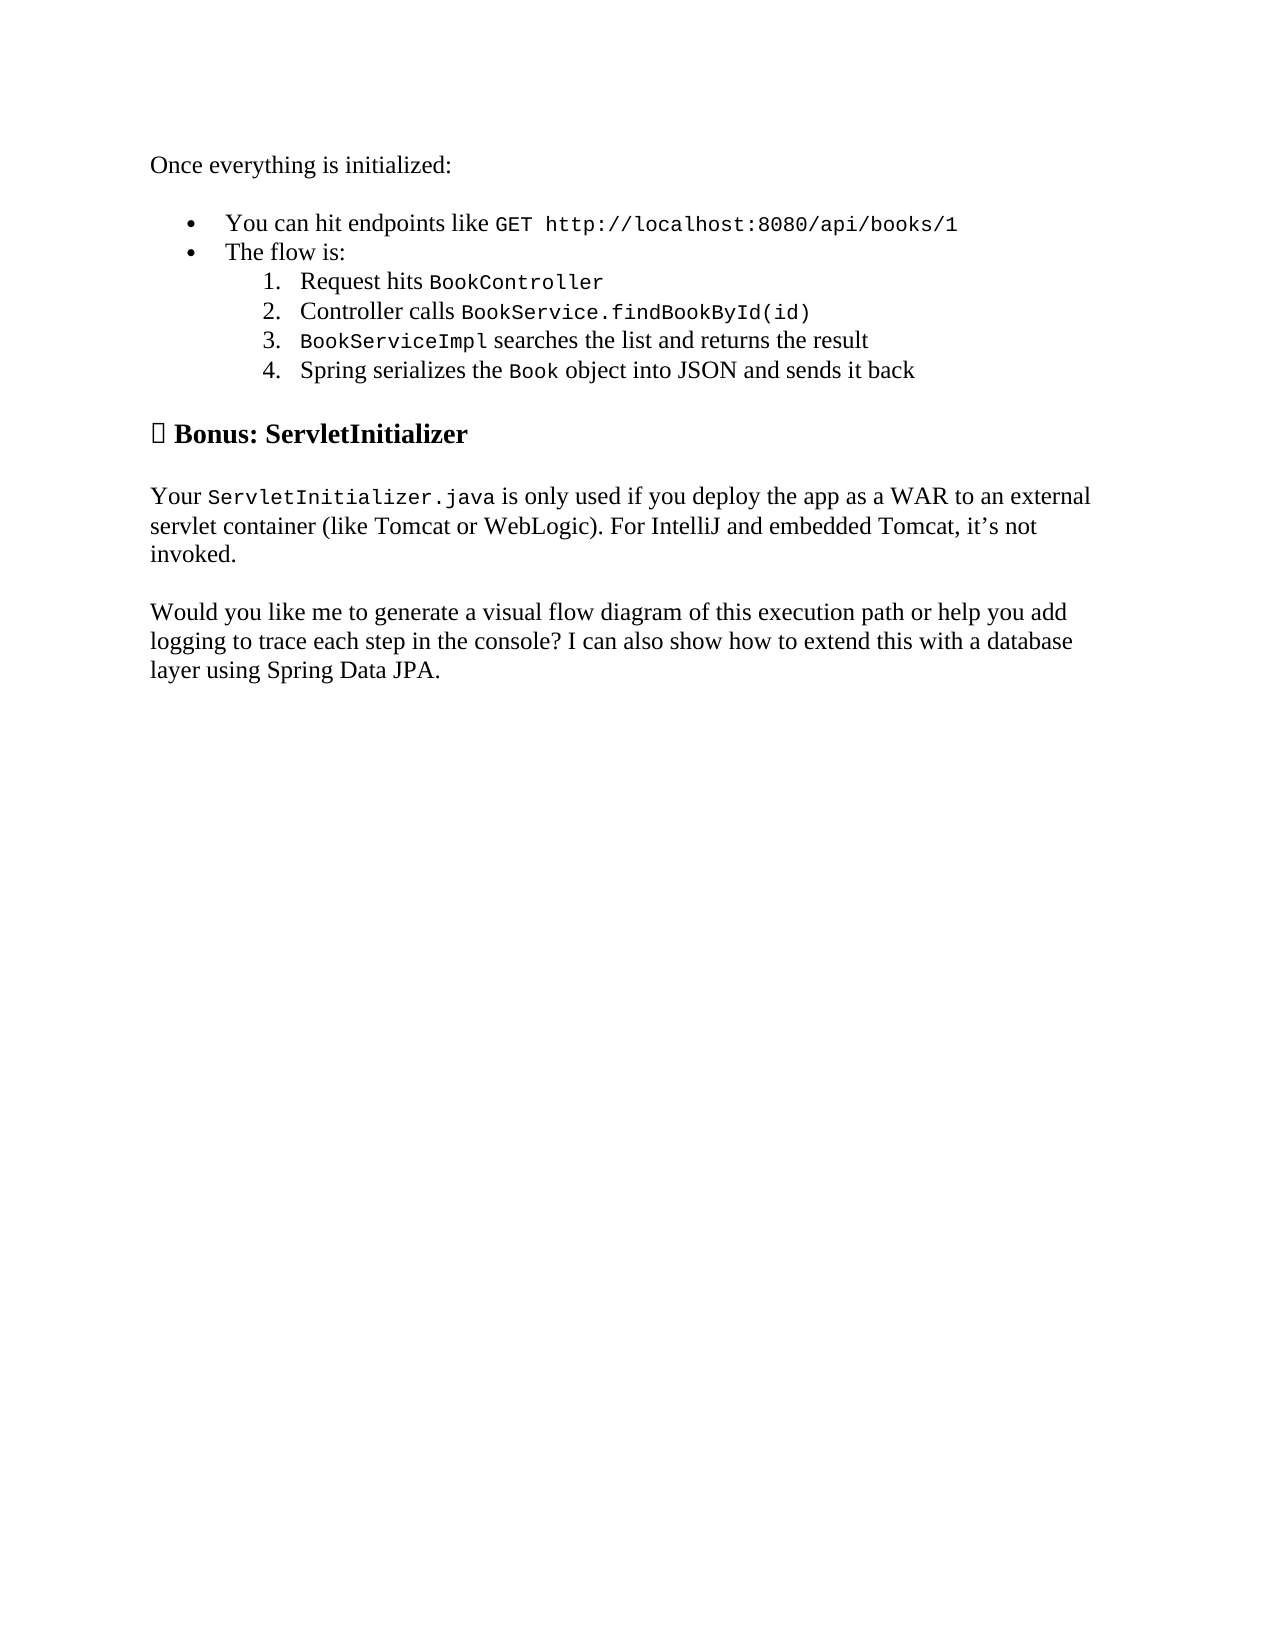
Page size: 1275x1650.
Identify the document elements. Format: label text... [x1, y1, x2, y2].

list BookServiceImpl searches the list and returns the result [262, 325, 1125, 355]
list You can hit endpoints like GET http://localhost:8080/api/books/1 [187, 208, 1125, 237]
list Controller calls BookService.findBookById(id) [262, 296, 1125, 325]
text Your ServletInitializer.java is only used if you deploy the app as a WAR to an external servlet container (like Tomcat or WebLogic). For IntelliJ and embedded Tomcat, it’s not invoked. [150, 481, 1125, 568]
text 🧠 Bonus: ServletInitializer [150, 414, 1125, 452]
list Spring serializes the Book object into JSON and sends it back [262, 355, 1125, 384]
list Request hits BookController [262, 266, 1125, 296]
text Would you like me to generate a visual flow diagram of this execution path or help you add logging to trace each step in the console? I can also show how to extend this with a database layer using Spring Data JPA. [150, 597, 1125, 684]
list The flow is: [187, 237, 1125, 266]
text Once everything is initialized: [150, 150, 1125, 179]
